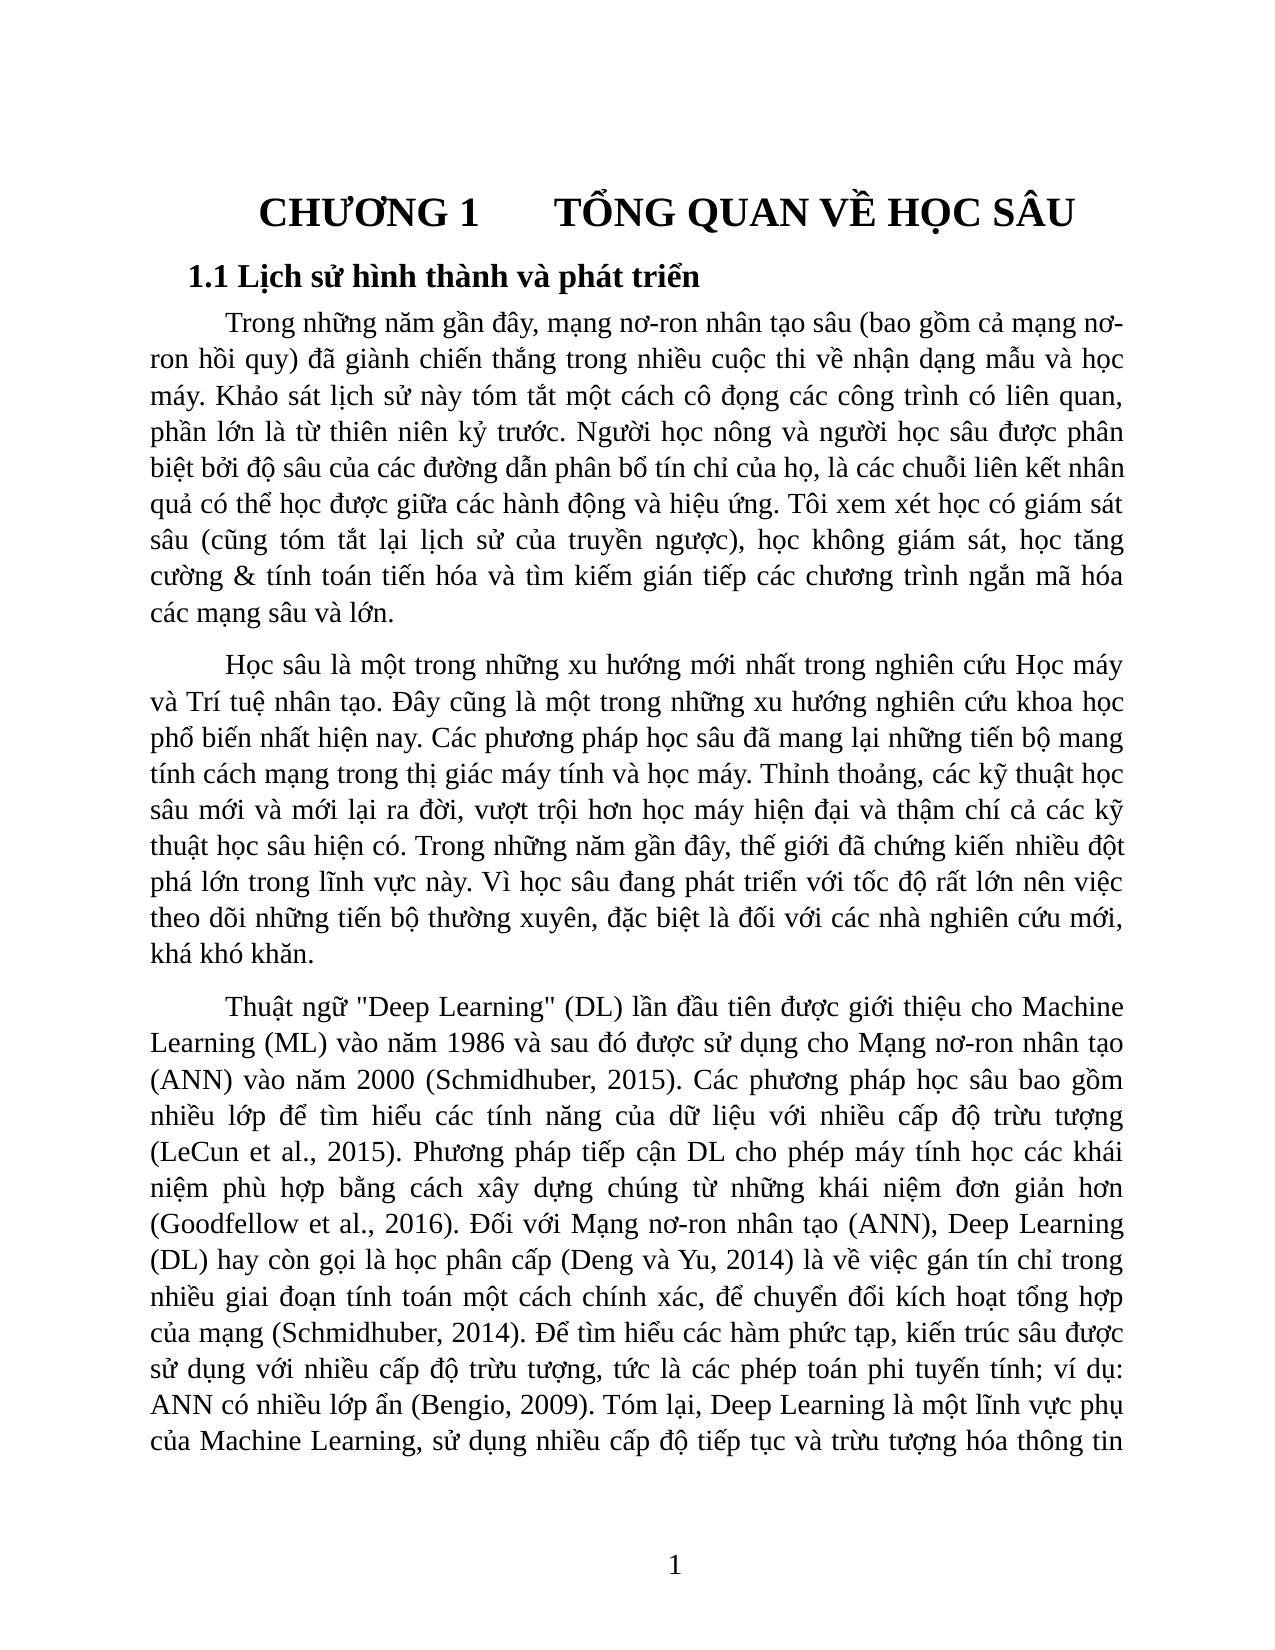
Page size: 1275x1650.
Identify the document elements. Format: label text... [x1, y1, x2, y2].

text TỔNG QUAN VỀ HỌC SÂU [209, 187, 1125, 235]
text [150, 989, 1125, 1457]
text Lịch sử hình thành và phát triển [187, 256, 1125, 294]
text Học sâu là một trong những xu hướng mới nhất trong nghiên cứu Học máy và Trí tuệ nhân tạo. Đây cũng là một trong những xu hướng nghiên cứu khoa học phổ biến nhất hiện nay. Các phương pháp học sâu đã mang lại những tiến bộ mang tính cách mạng trong thị giác máy tính và học máy. Thỉnh thoảng, các kỹ thuật học sâu mới và mới lại ra đời, vượt trội hơn học máy hiện đại và thậm chí cả các kỹ thuật học sâu hiện có. Trong những năm gần đây, thế giới đã chứng kiến ​​nhiều đột phá lớn trong lĩnh vực này. Vì học sâu đang phát triển với tốc độ rất lớn nên việc theo dõi những tiến bộ thường xuyên, đặc biệt là đối với các nhà nghiên cứu mới, khá khó khăn. [150, 647, 1125, 970]
text Trong những năm gần đây, mạng nơ-ron nhân tạo sâu (bao gồm cả mạng nơ-ron hồi quy) đã giành chiến thắng trong nhiều cuộc thi về nhận dạng mẫu và học máy. Khảo sát lịch sử này tóm tắt một cách cô đọng các công trình có liên quan, phần lớn là từ thiên niên kỷ trước. Người học nông và người học sâu được phân biệt bởi độ sâu của các đường dẫn phân bổ tín chỉ của họ, là các chuỗi liên kết nhân quả có thể học được giữa các hành động và hiệu ứng. Tôi xem xét học có giám sát sâu (cũng tóm tắt lại lịch sử của truyền ngược), học không giám sát, học tăng cường & tính toán tiến hóa và tìm kiếm gián tiếp các chương trình ngắn mã hóa các mạng sâu và lớn. [150, 306, 1125, 628]
